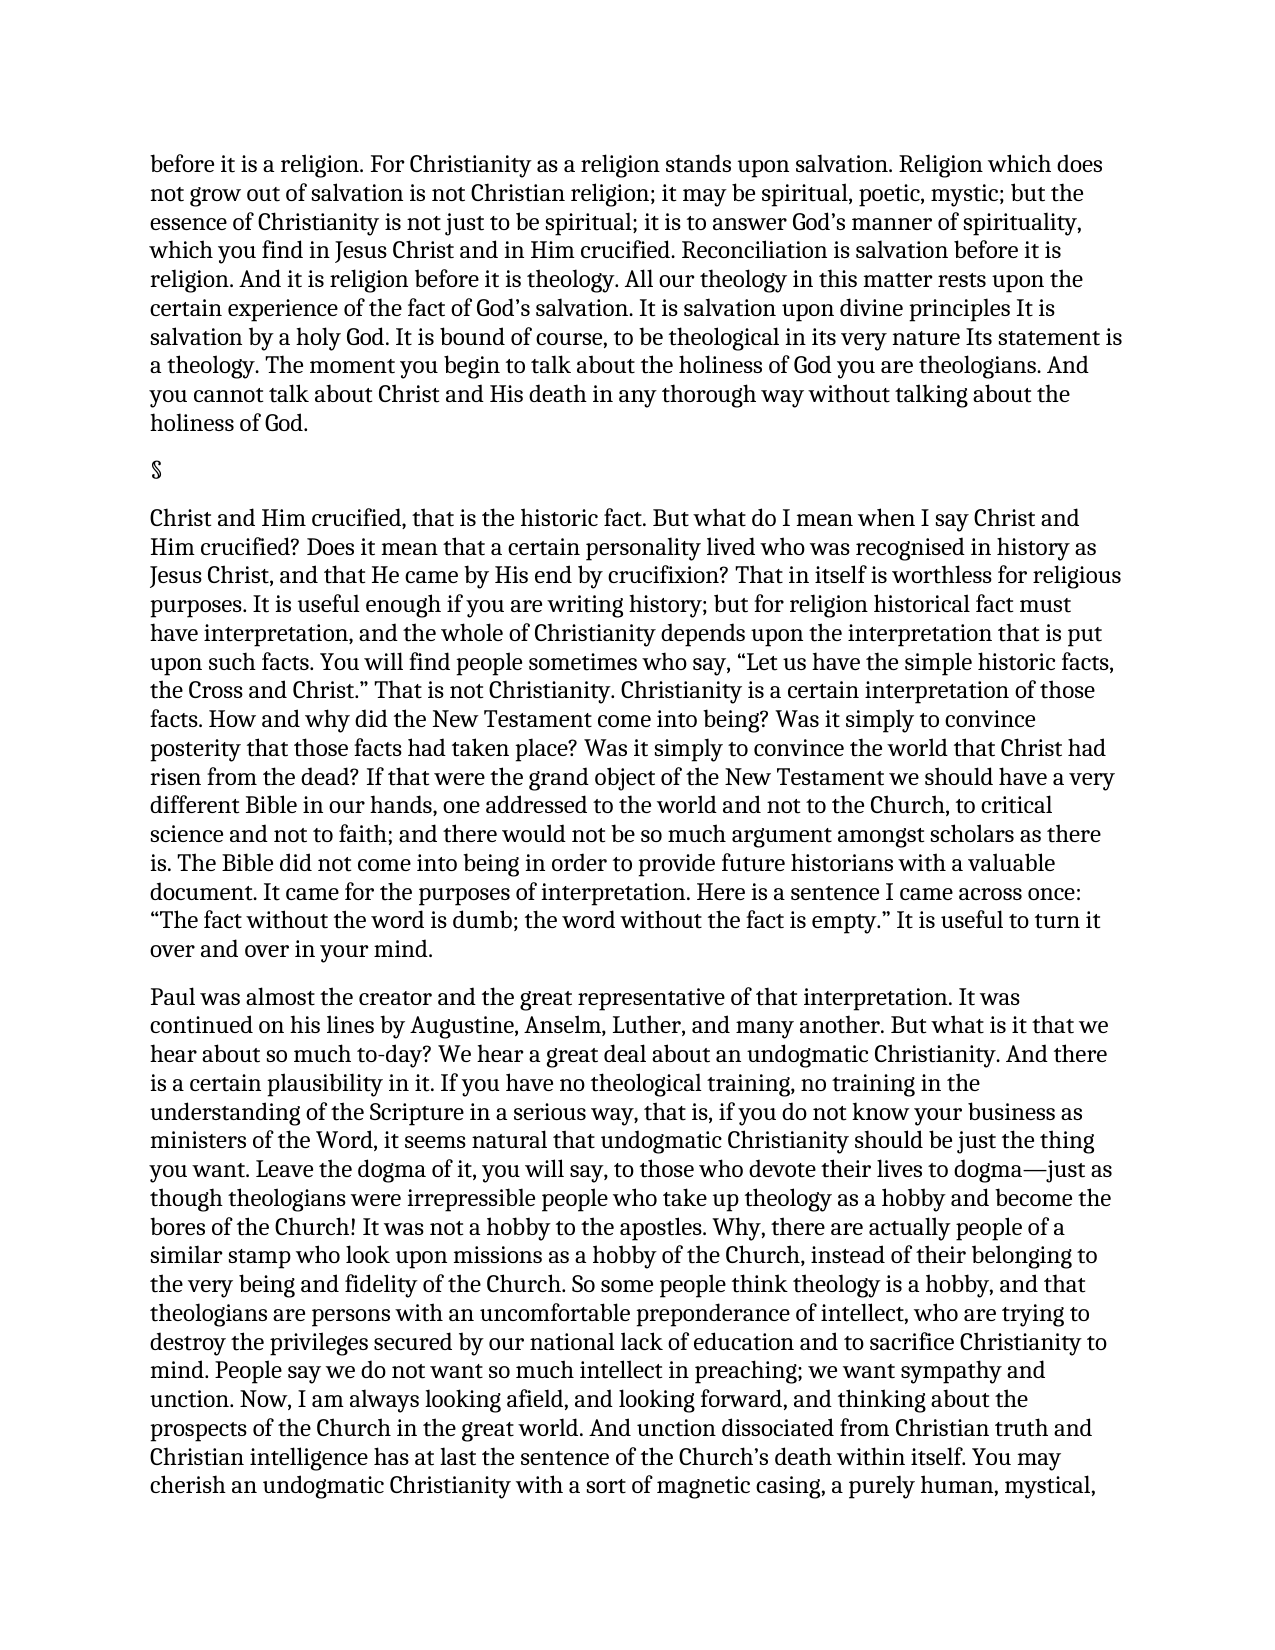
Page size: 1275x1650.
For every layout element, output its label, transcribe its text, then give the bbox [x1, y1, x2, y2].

text Christ and Him crucified, that is the historic fact. But what do I mean when I say Christ and Him crucified? Does it mean that a certain personality lived who was recognised in history as Jesus Christ, and that He came by His end by crucifixion? That in itself is worthless for religious purposes. It is useful enough if you are writing history; but for religion historical fact must have interpretation, and the whole of Christianity depends upon the interpretation that is put upon such facts. You will find people sometimes who say, “Let us have the simple historic facts, the Cross and Christ.” That is not Christianity. Christianity is a certain interpretation of those facts. How and why did the New Testament come into being? Was it simply to convince posterity that those facts had taken place? Was it simply to convince the world that Christ had risen from the dead? If that were the grand object of the New Testament we should have a very different Bible in our hands, one addressed to the world and not to the Church, to critical science and not to faith; and there would not be so much argument amongst scholars as there is. The Bible did not come into being in order to provide future historians with a valuable document. It came for the purposes of interpretation. Here is a sentence I came across once: “The fact without the word is dumb; the word without the fact is empty.” It is useful to turn it over and over in your mind. [150, 504, 1125, 964]
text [150, 982, 1125, 1500]
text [150, 150, 1125, 437]
text § [150, 456, 1125, 485]
